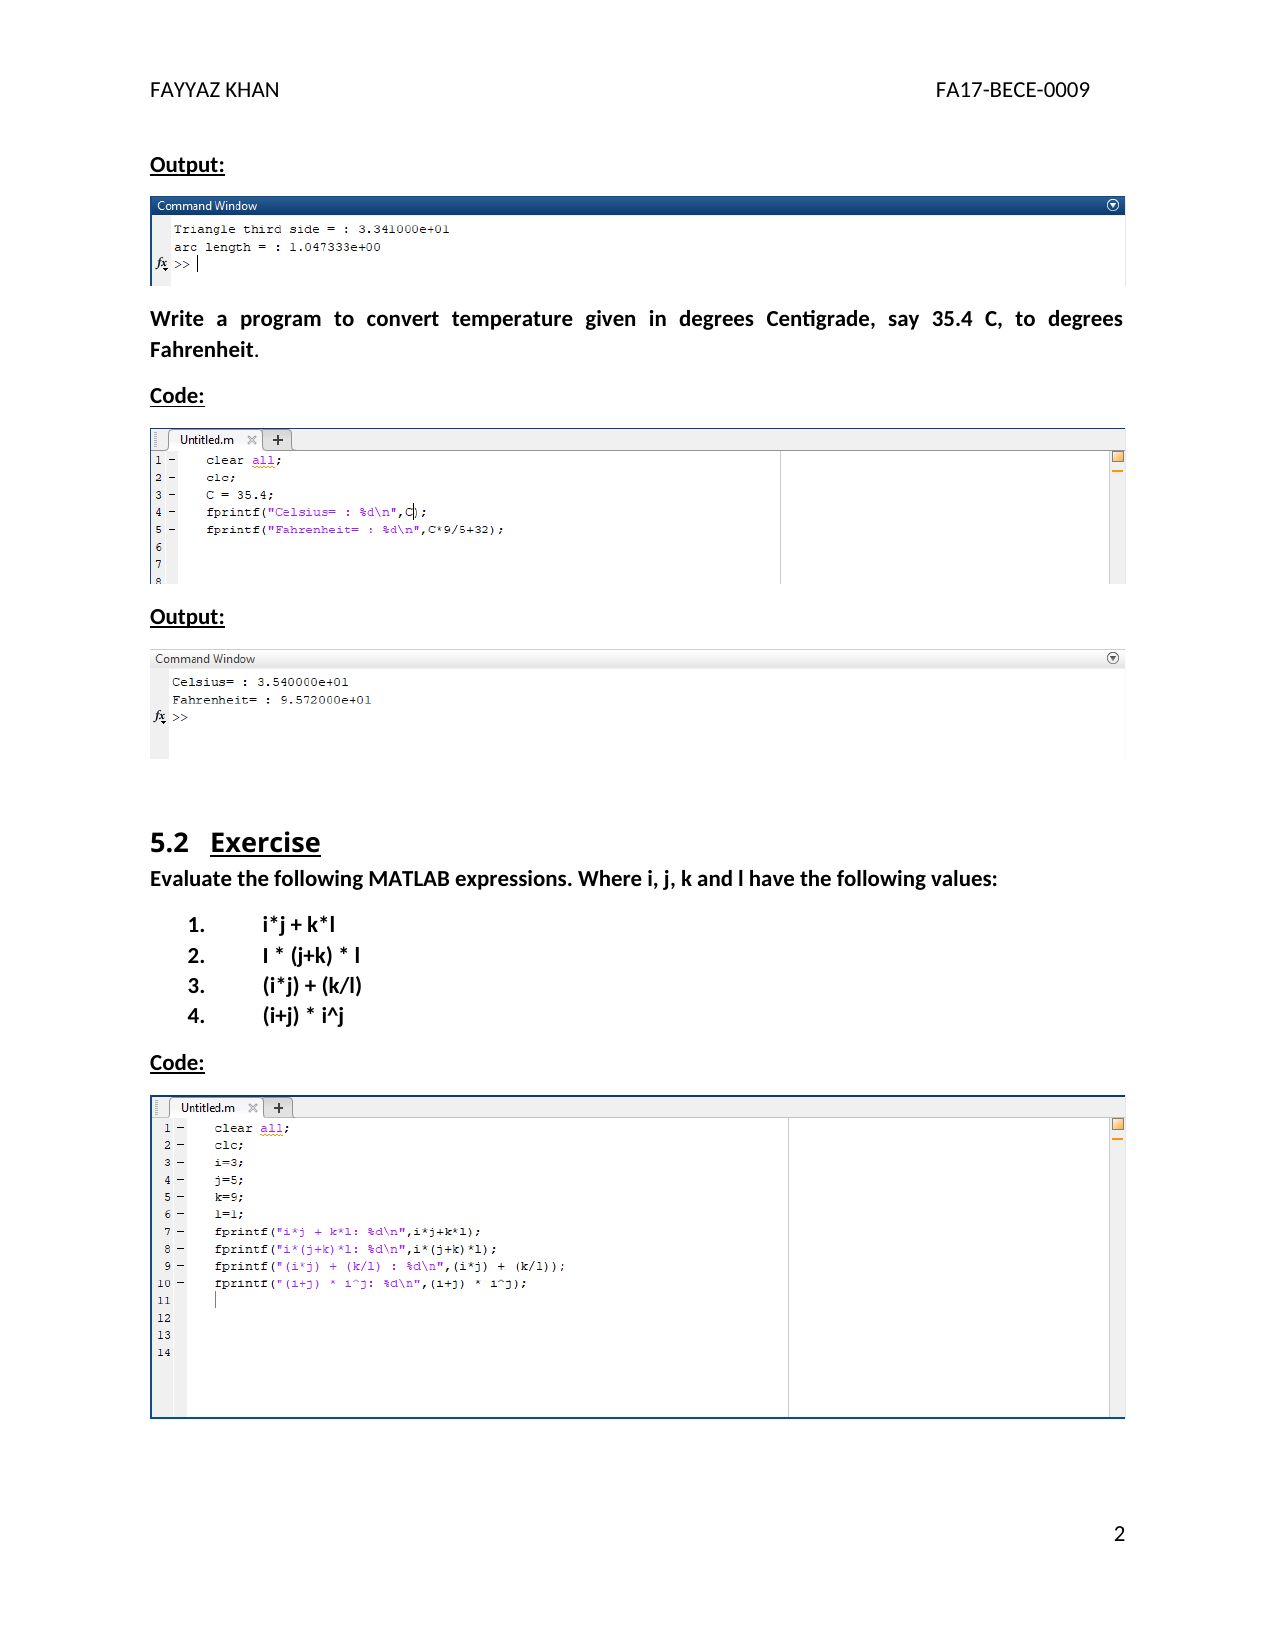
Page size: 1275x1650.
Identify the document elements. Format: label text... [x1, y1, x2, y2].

picture [150, 649, 1125, 759]
text Code: [150, 1048, 1125, 1076]
list I * (j+k) * l [187, 941, 1125, 969]
picture [150, 1095, 1125, 1420]
text Output: [150, 150, 1125, 178]
subtitle Exercise [150, 824, 1125, 861]
list Write a program to convert temperature given in degrees Centigrade, say 35.4 C, to degrees Fahrenheit. [150, 304, 1125, 363]
picture [150, 428, 1125, 584]
picture [150, 196, 1125, 286]
text Code: [150, 382, 1125, 410]
list (i+j) * i^j [187, 1001, 1125, 1029]
list (i*j) + (k/l) [187, 971, 1125, 999]
text Output: [150, 602, 1125, 630]
list i*j + k*l [187, 911, 1125, 939]
text Evaluate the following MATLAB expressions. Where i, j, k and l have the following values: [150, 864, 1125, 892]
